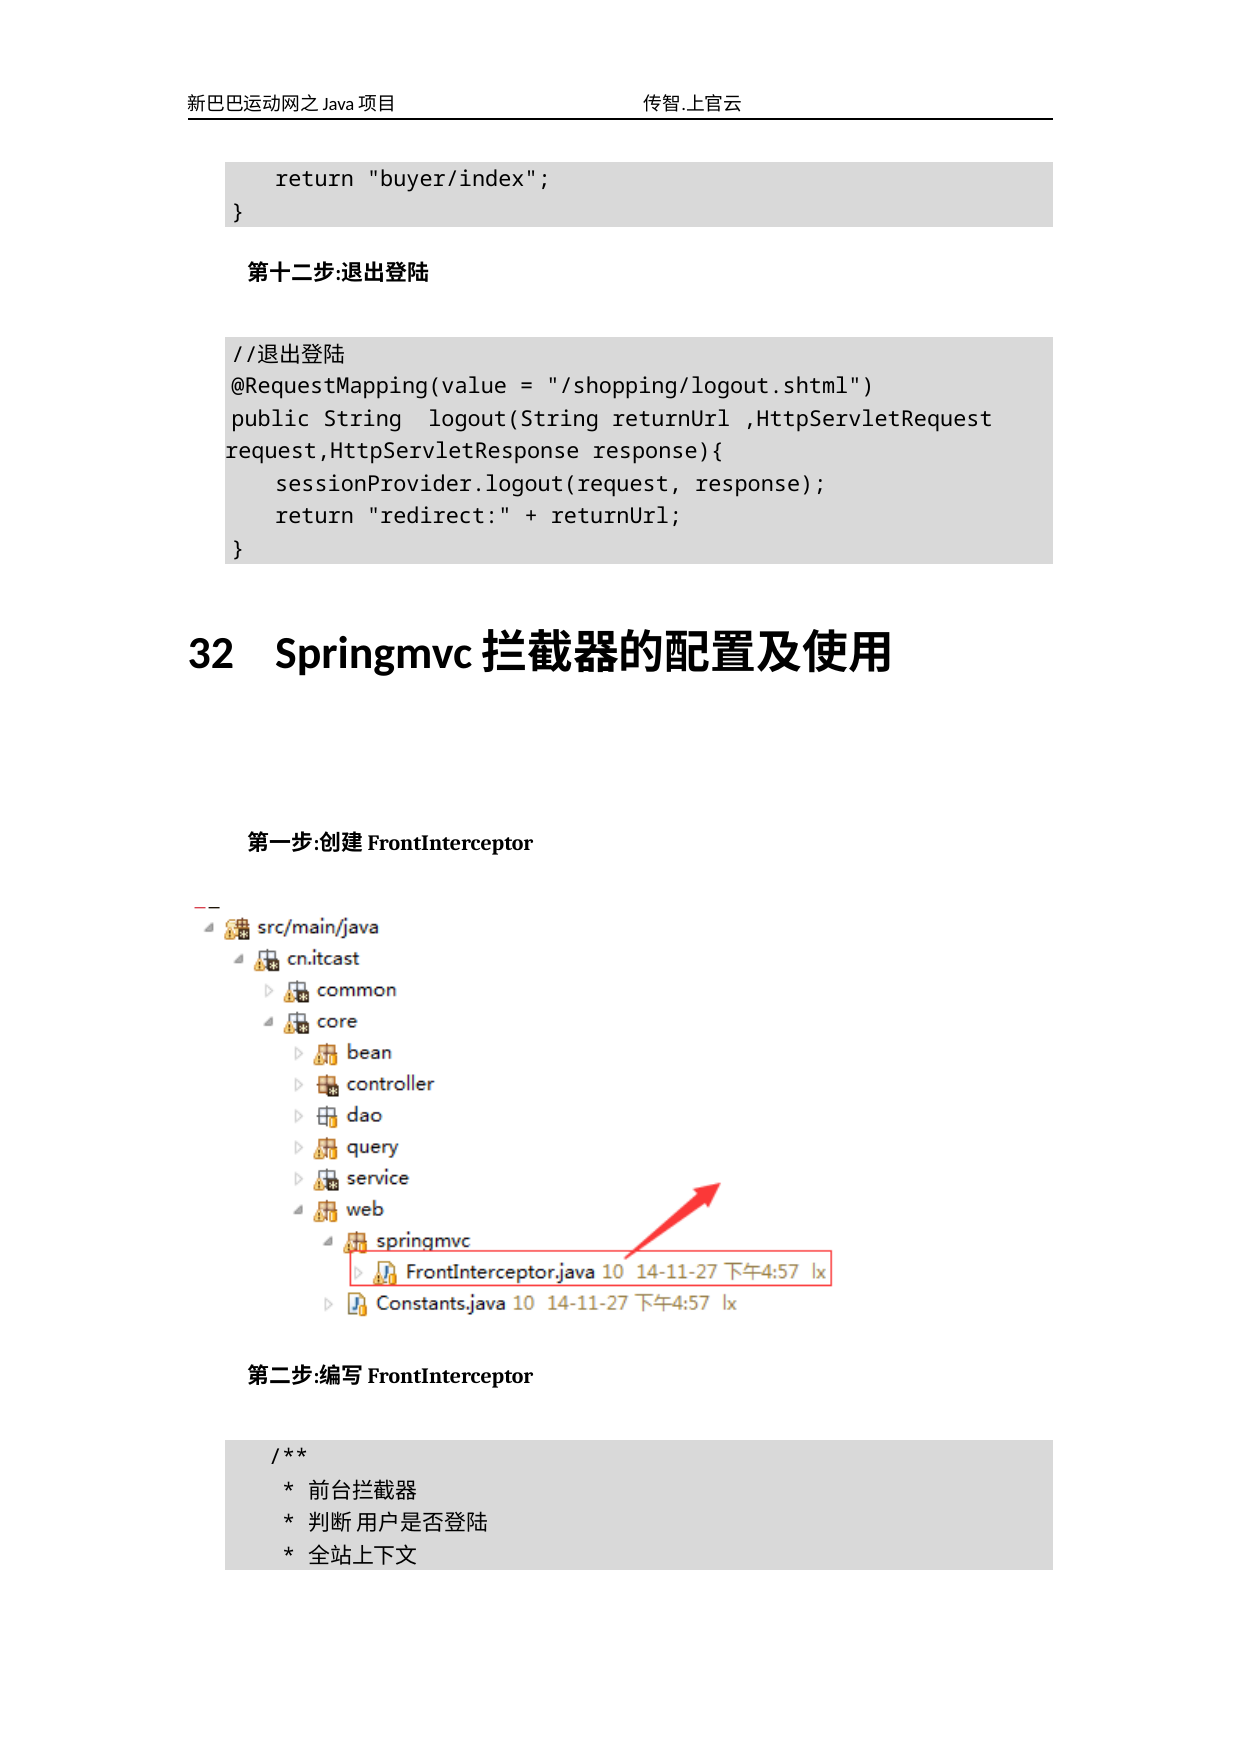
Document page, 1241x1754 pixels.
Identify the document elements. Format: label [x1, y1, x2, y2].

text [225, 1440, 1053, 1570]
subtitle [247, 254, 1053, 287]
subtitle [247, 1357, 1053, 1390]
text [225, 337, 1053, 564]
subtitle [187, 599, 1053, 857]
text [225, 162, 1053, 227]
picture [187, 907, 862, 1321]
